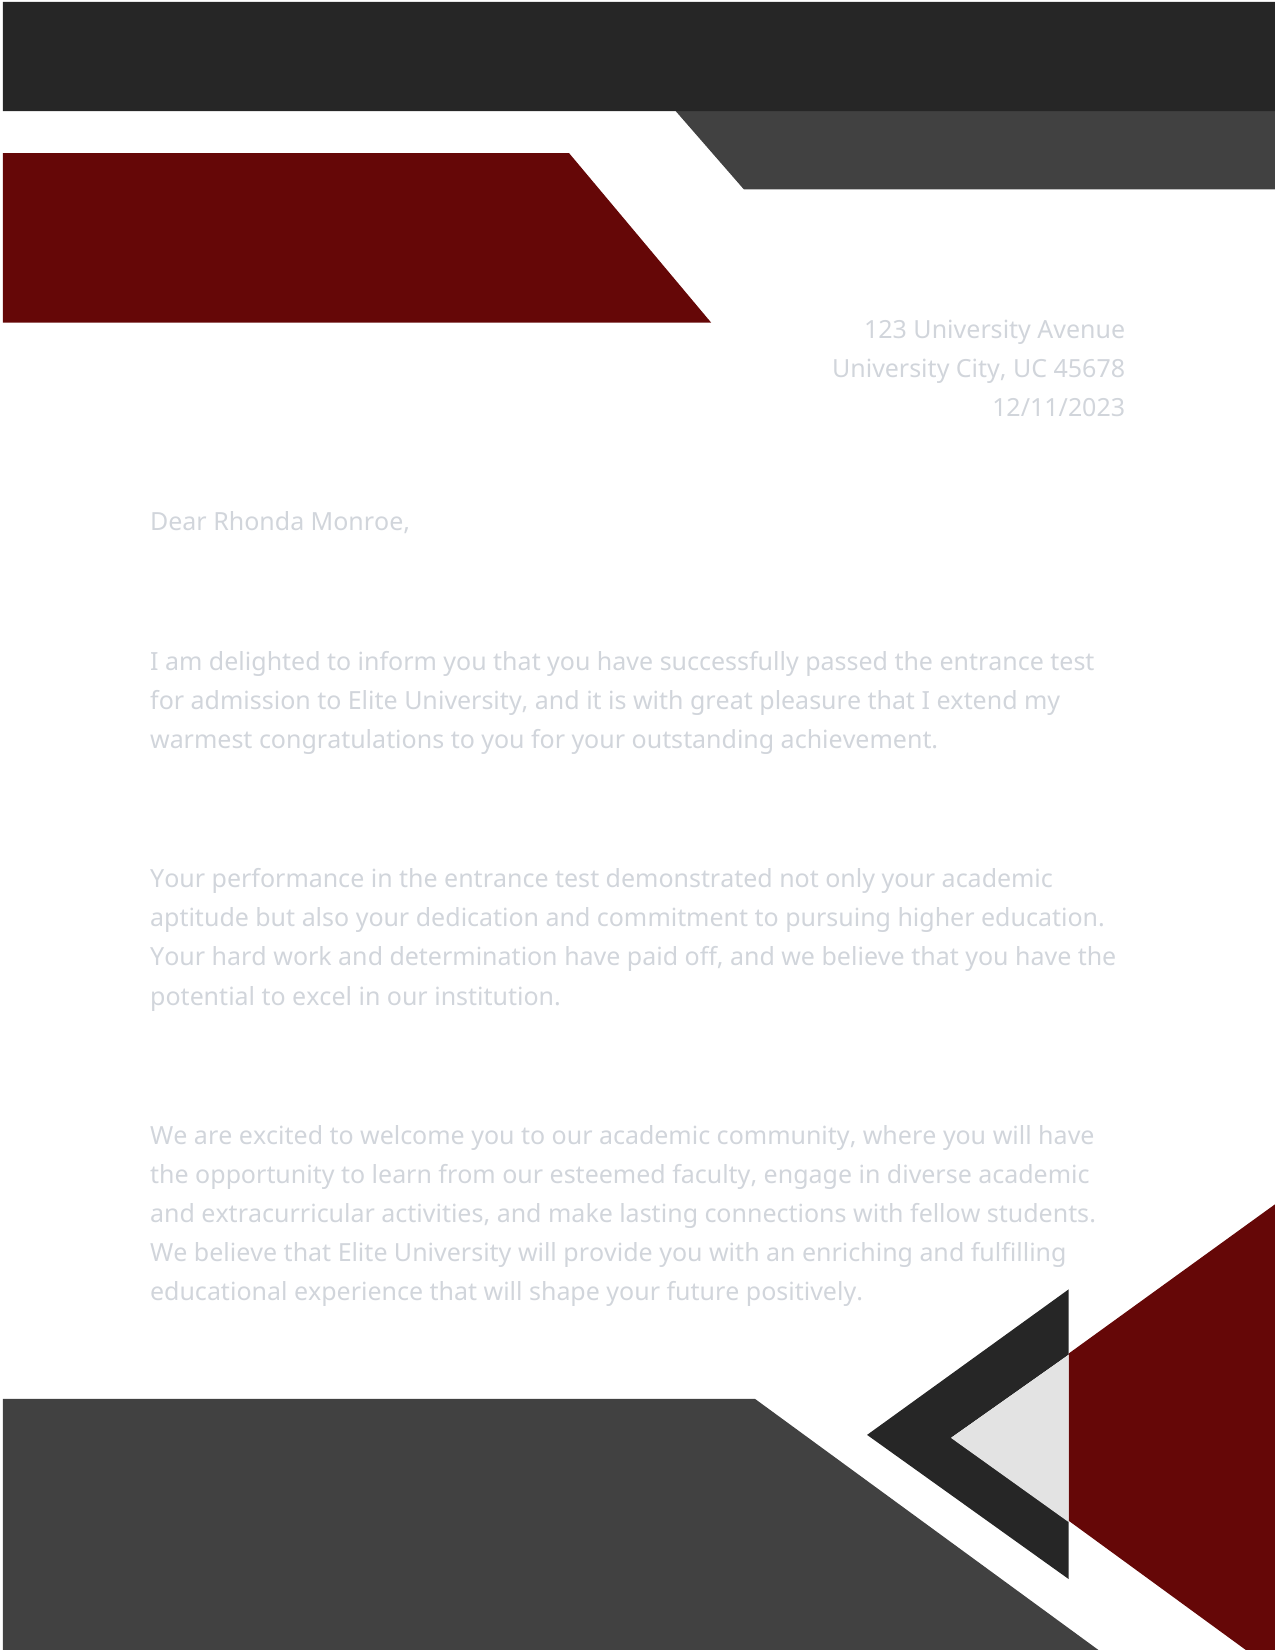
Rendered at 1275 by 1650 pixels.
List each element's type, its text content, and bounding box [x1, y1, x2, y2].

text I am delighted to inform you that you have successfully passed the entrance test for admission to Elite University, and it is with great pleasure that I extend my warmest congratulations to you for your outstanding achievement. [150, 643, 1125, 756]
text Your performance in the entrance test demonstrated not only your academic aptitude but also your dedication and commitment to pursuing higher education. Your hard work and determination have paid off, and we believe that you have the potential to excel in our institution. [150, 861, 1125, 1012]
text We are excited to welcome you to our academic community, where you will have the opportunity to learn from our esteemed faculty, engage in diverse academic and extracurricular activities, and make lasting connections with fellow students. We believe that Elite University will provide you with an enriching and fulfilling educational experience that will shape your future positively. [150, 1117, 1125, 1308]
text Dear Rhonda Monroe, [150, 504, 1125, 538]
text University City, UC 45678 [150, 351, 1125, 385]
text 123 University Avenue [150, 311, 1125, 346]
text 12/11/2023 [150, 390, 1125, 424]
